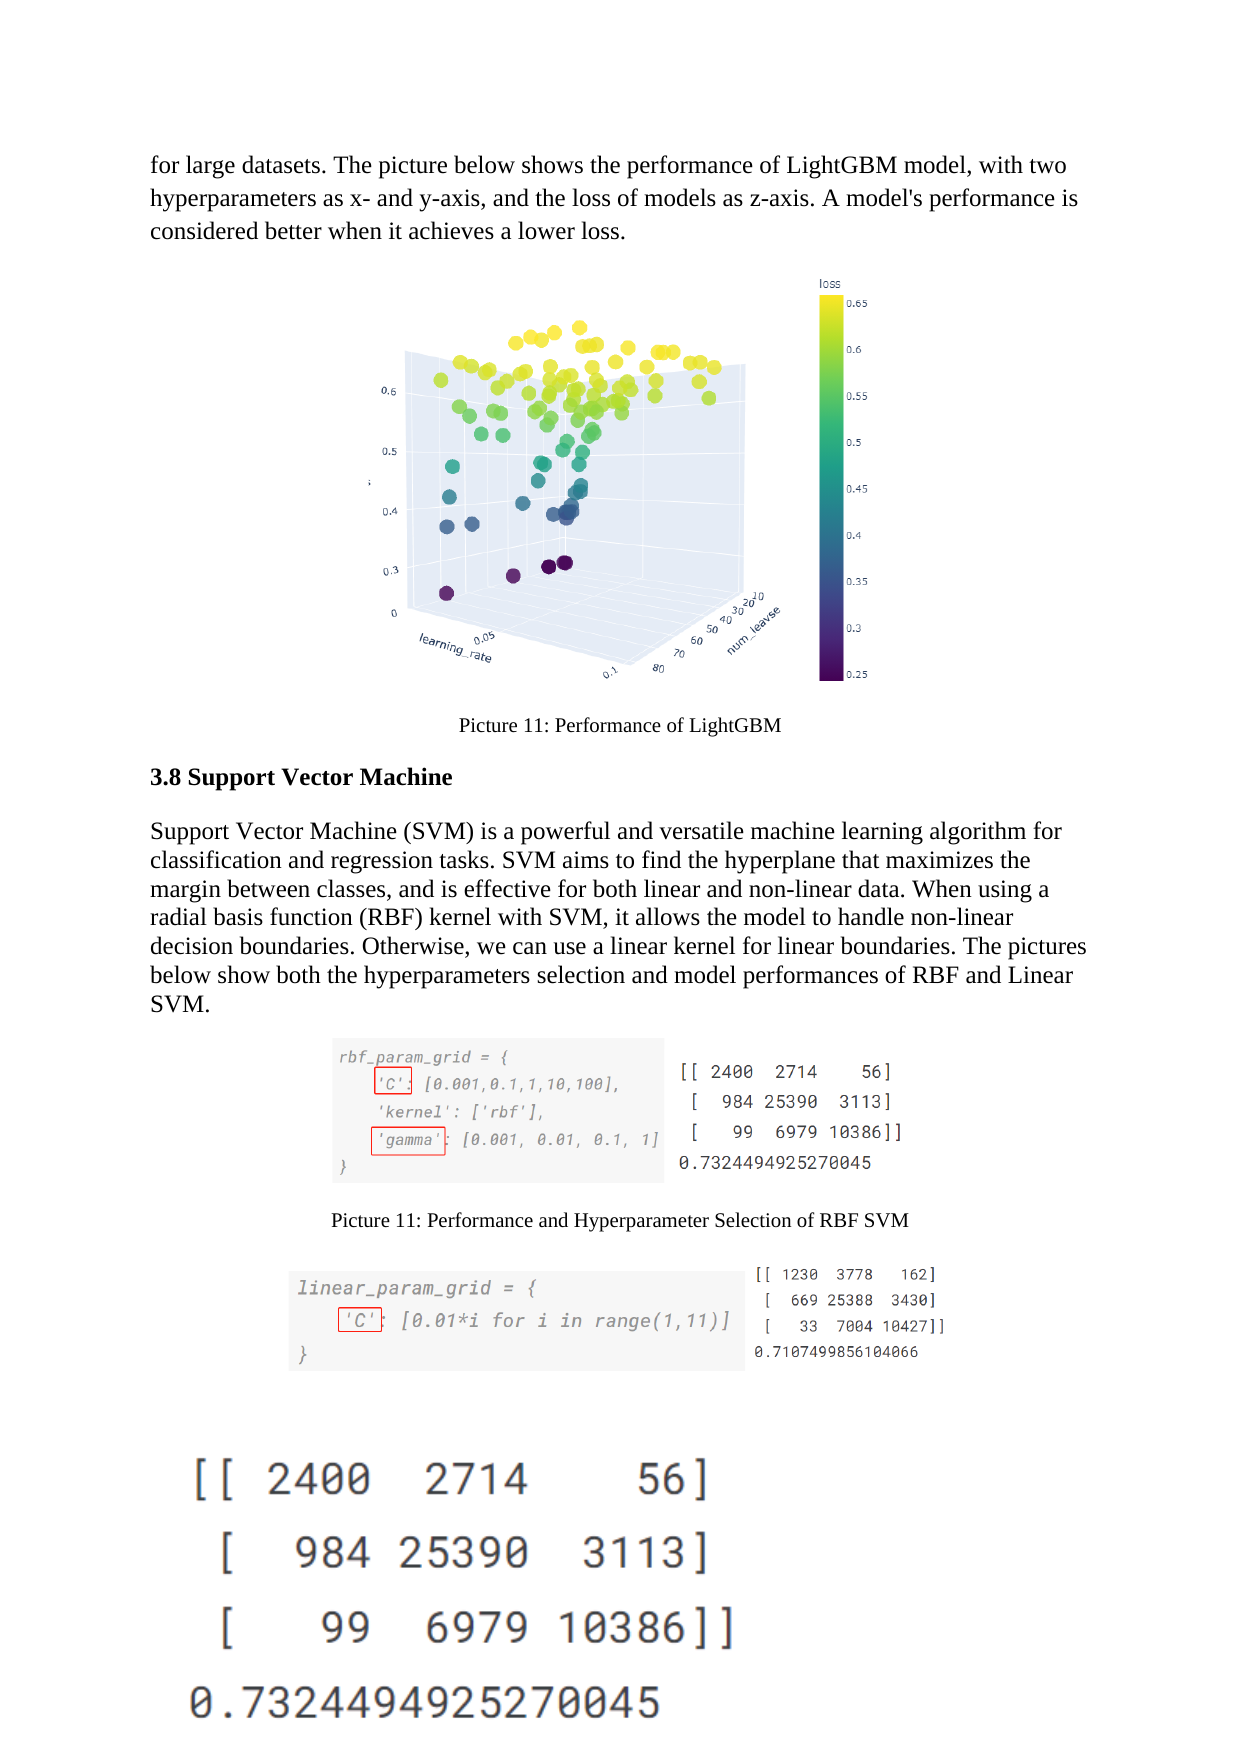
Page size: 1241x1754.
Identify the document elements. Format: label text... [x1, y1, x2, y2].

picture [332, 1038, 908, 1183]
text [150, 150, 1090, 245]
picture [288, 1256, 952, 1371]
text Picture 11: Performance of LightGBM [150, 713, 1090, 737]
picture [368, 270, 872, 689]
text 3.8 Support Vector Machine [150, 762, 1090, 791]
picture [153, 1424, 752, 1754]
text Support Vector Machine (SVM) is a powerful and versatile machine learning algorithm for classification and regression tasks. SVM aims to find the hyperplane that maximizes the margin between classes, and is effective for both linear and non-linear data. When using a radial basis function (RBF) kernel with SVM, it allows the model to handle non-linear decision boundaries. Otherwise, we can use a linear kernel for linear boundaries. The pictures below show both the hyperparameters selection and model performances of RBF and Linear SVM. [150, 816, 1090, 1017]
text Picture 11: Performance and Hyperparameter Selection of RBF SVM [150, 1207, 1090, 1232]
